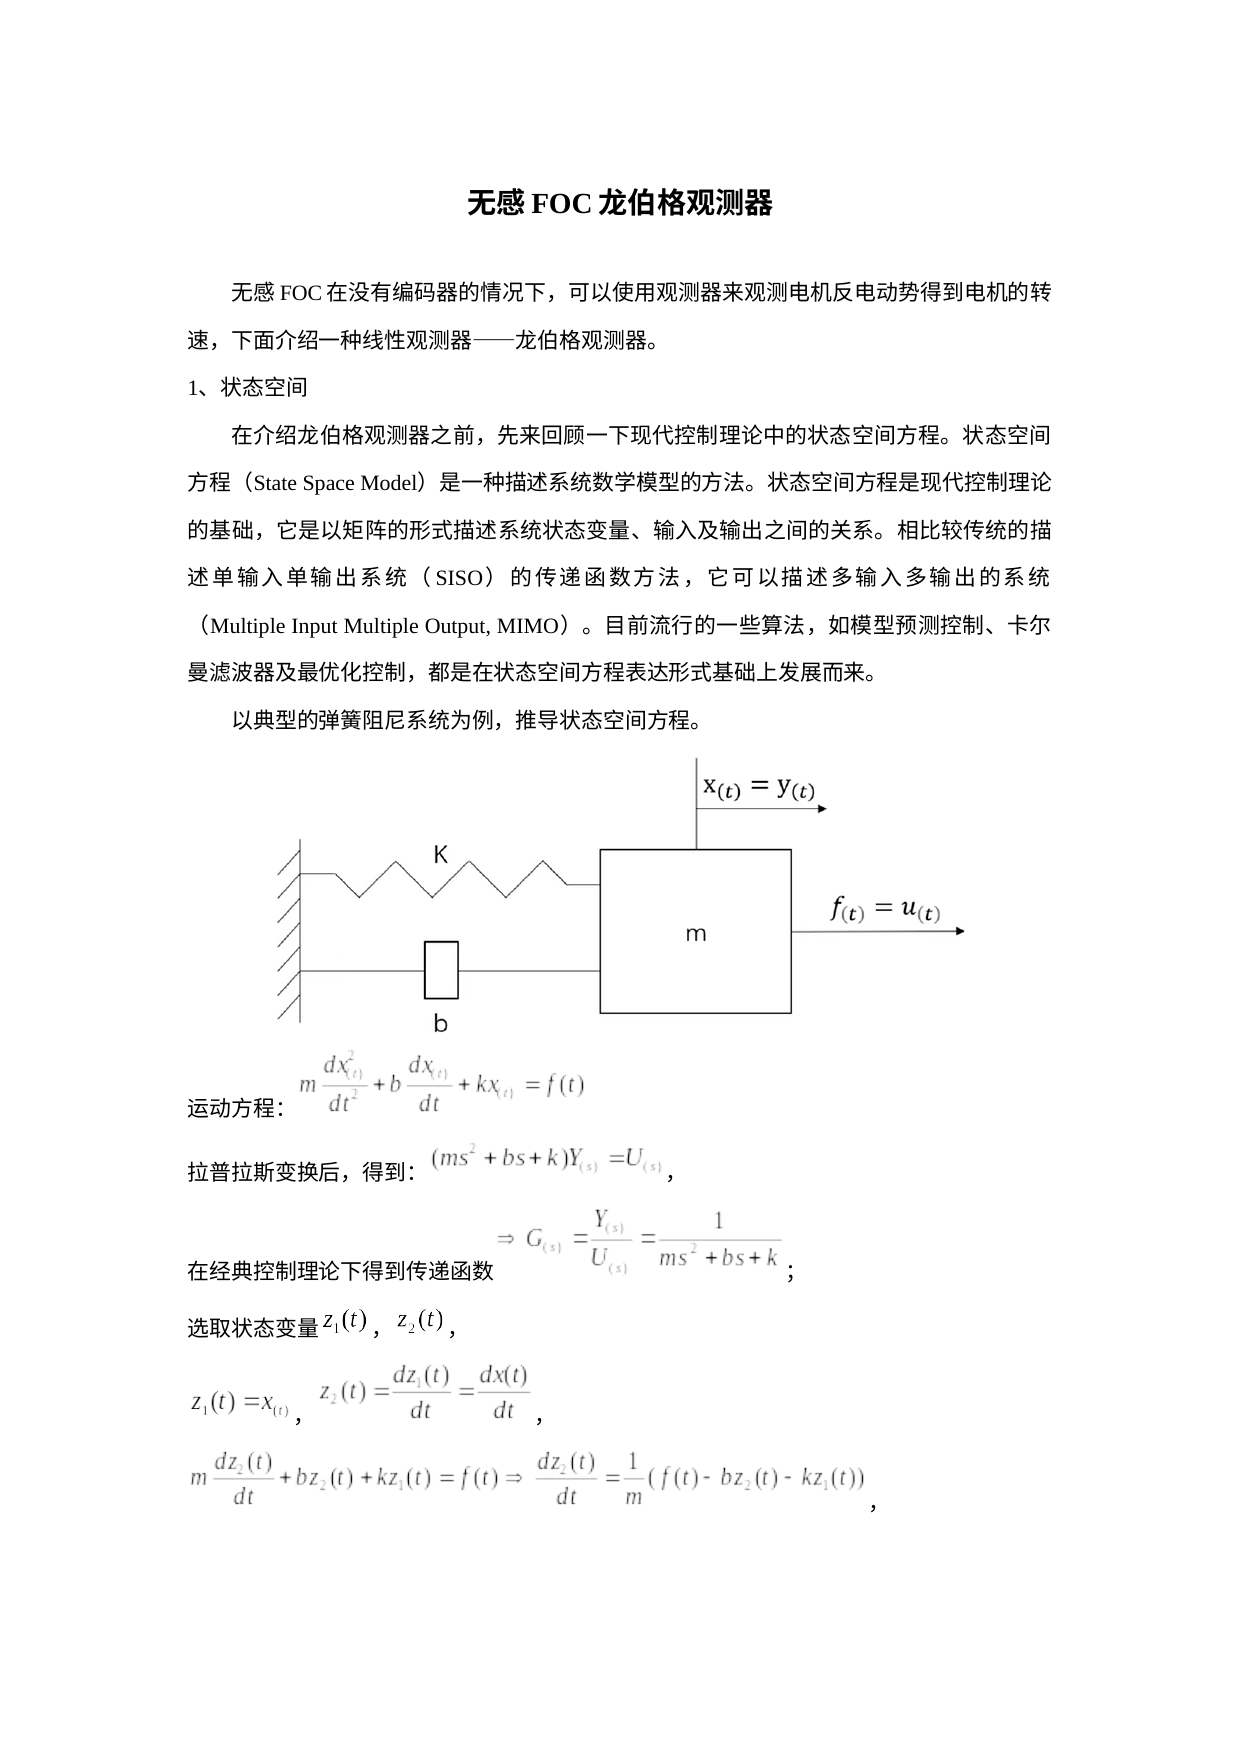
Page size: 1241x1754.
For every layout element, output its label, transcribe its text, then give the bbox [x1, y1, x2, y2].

list ， [187, 1445, 1053, 1516]
list 运动方程： [187, 1045, 1053, 1122]
list 状态空间 [187, 370, 1053, 402]
list ，， [187, 1359, 1053, 1429]
list 拉普拉斯变换后，得到：， [187, 1138, 1053, 1186]
list 无感FOC在没有编码器的情况下，可以使用观测器来观测电机反电动势得到电机的转速，下面介绍一种线性观测器——龙伯格观测器。 [187, 275, 1053, 354]
subtitle 无感FOC龙伯格观测器 [187, 179, 1053, 221]
list 选取状态变量，， [187, 1301, 1053, 1343]
list 以典型的弹簧阻尼系统为例，推导状态空间方程。 [187, 703, 1053, 734]
picture [276, 750, 965, 1033]
list 在介绍龙伯格观测器之前，先来回顾一下现代控制理论中的状态空间方程。状态空间方程（State Space Model）是一种描述系统数学模型的方法。状态空间方程是现代控制理论的基础，它是以矩阵的形式描述系统状态变量、输入及输出之间的关系。相比较传统的描述单输入单输出系统（SISO）的传递函数方法，它可以描述多输入多输出的系统（Multiple Input Multiple Output, MIMO）。目前流行的一些算法，如模型预测控制、卡尔曼滤波器及最优化控制，都是在状态空间方程表达形式基础上发展而来。 [187, 418, 1053, 687]
list 在经典控制理论下得到传递函数； [187, 1202, 1053, 1285]
